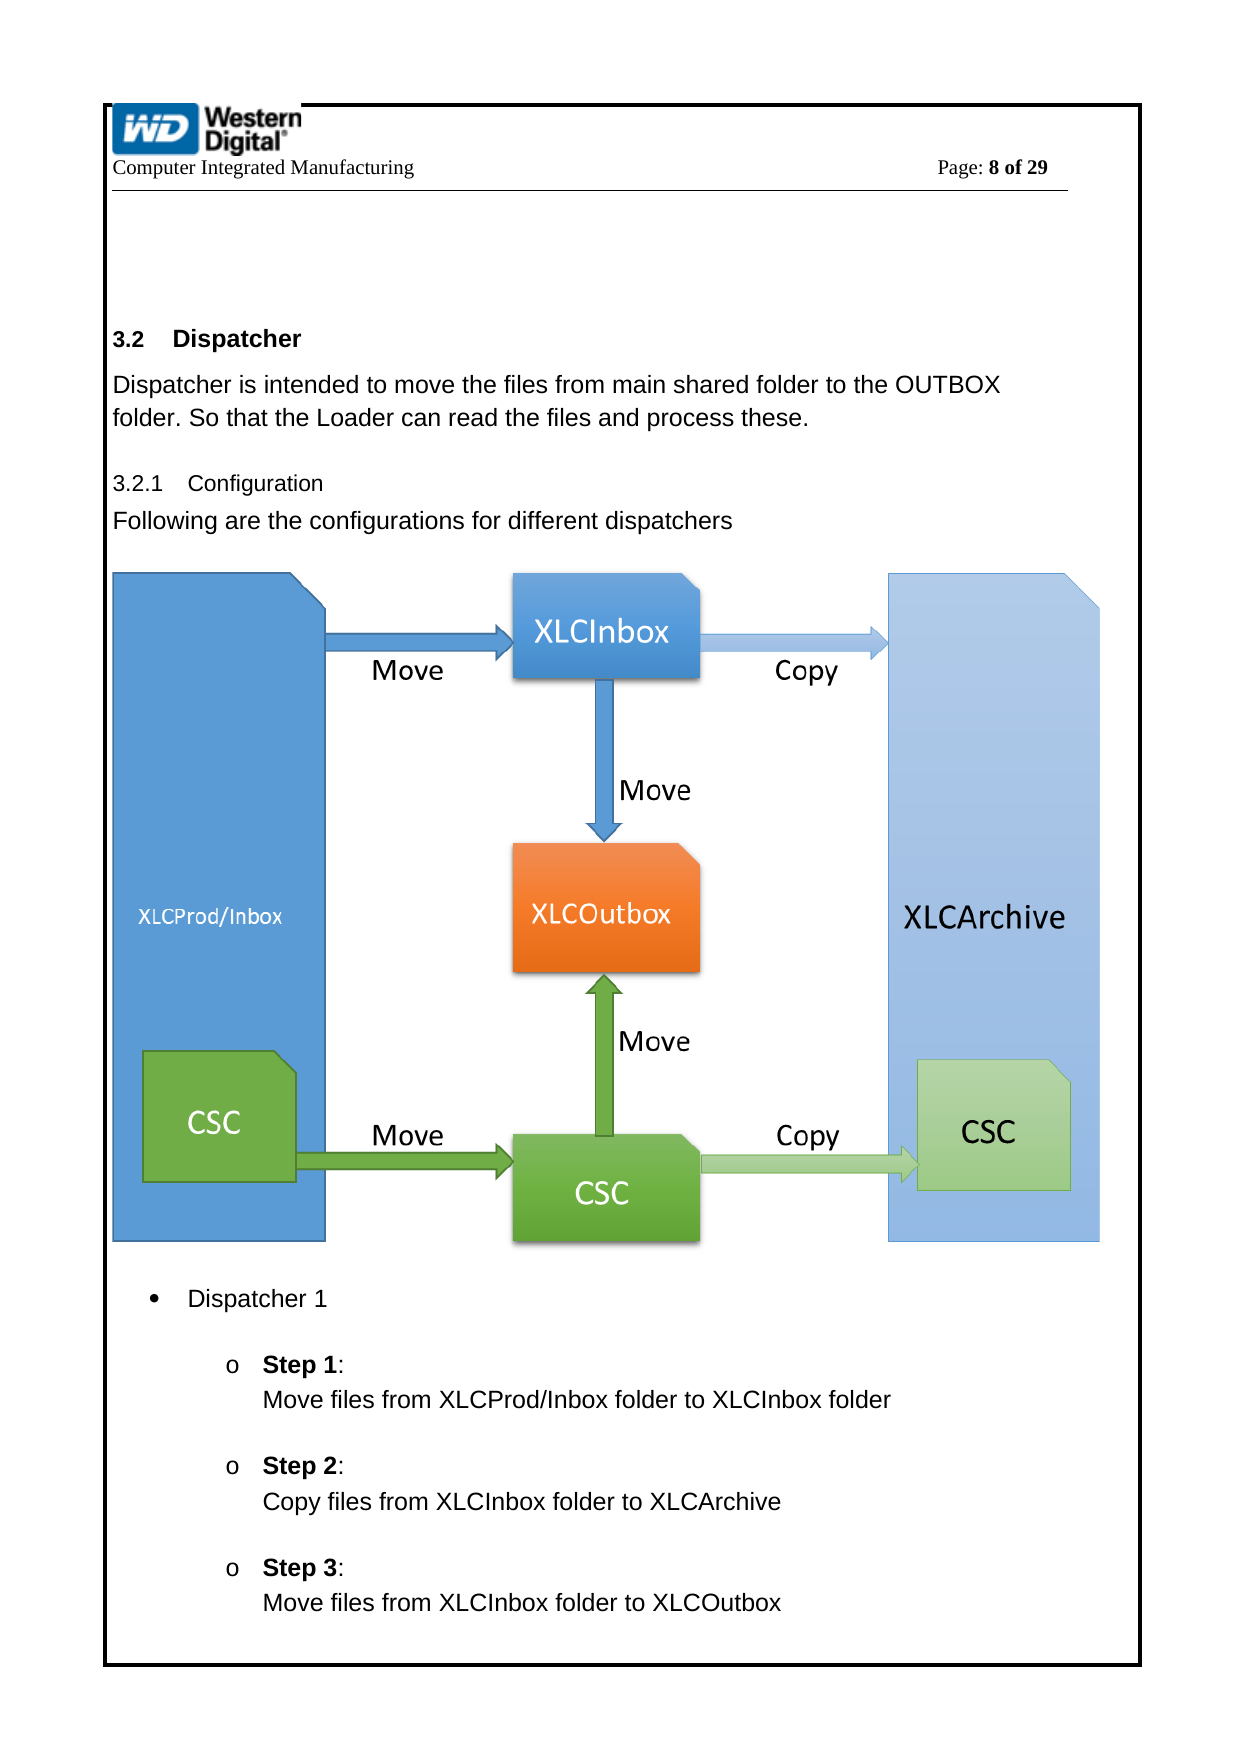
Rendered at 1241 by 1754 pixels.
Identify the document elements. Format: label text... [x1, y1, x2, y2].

picture [112, 566, 1100, 1253]
text Dispatcher is intended to move the files from main shared folder to the OUTBOX folder. So that the Loader can read the files and process these. [112, 370, 1068, 432]
subtitle Dispatcher [112, 324, 1068, 353]
list Step 1: [225, 1350, 1068, 1381]
picture [112, 103, 302, 156]
list Step 2: [225, 1451, 1068, 1482]
list Dispatcher 1 [150, 1284, 1068, 1312]
text Following are the configurations for different dispatchers [112, 506, 1068, 535]
list Move files from XLCInbox folder to XLCOutbox [262, 1588, 1068, 1617]
subtitle Configuration [112, 470, 1068, 496]
list Move files from XLCProd/Inbox folder to XLCInbox folder [262, 1385, 1068, 1414]
list Step 3: [225, 1553, 1068, 1584]
list Copy files from XLCInbox folder to XLCArchive [262, 1487, 1068, 1516]
